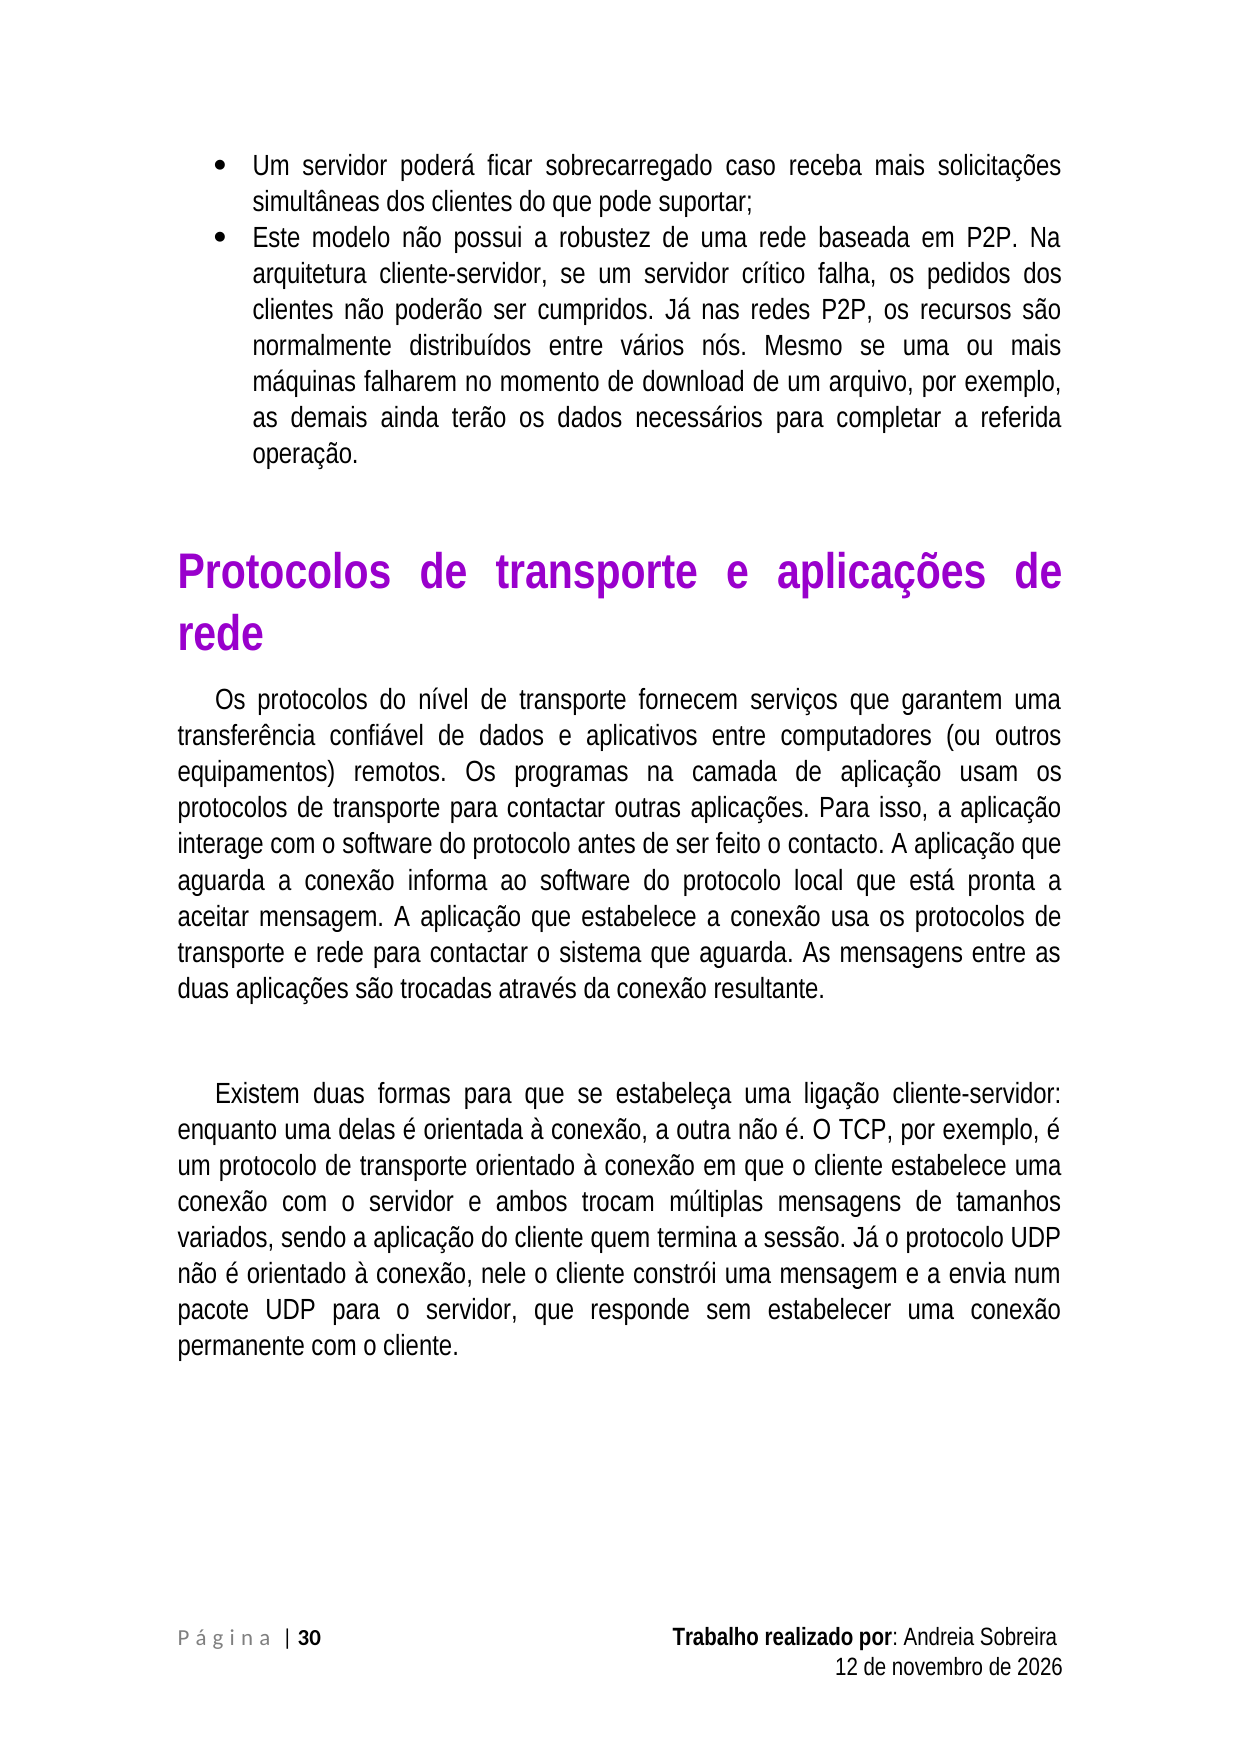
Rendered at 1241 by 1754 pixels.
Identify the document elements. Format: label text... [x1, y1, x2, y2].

text Protocolos de transporte e aplicações de rede [177, 542, 1063, 661]
text Os protocolos do nível de transporte fornecem serviços que garantem uma transferência confiável de dados e aplicativos entre computadores (ou outros equipamentos) remotos. Os programas na camada de aplicação usam os protocolos de transporte para contactar outras aplicações. Para isso, a aplicação interage com o software do protocolo antes de ser feito o contacto. A aplicação que aguarda a conexão informa ao software do protocolo local que está pronta a aceitar mensagem. A aplicação que estabelece a conexão usa os protocolos de transporte e rede para contactar o sistema que aguarda. As mensagens entre as duas aplicações são trocadas através da conexão resultante. [177, 682, 1063, 1004]
list Um servidor poderá ficar sobrecarregado caso receba mais solicitações simultâneas dos clientes do que pode suportar; [215, 148, 1063, 217]
text Existem duas formas para que se estabeleça uma ligação cliente-servidor: enquanto uma delas é orientada à conexão, a outra não é. O TCP, por exemplo, é um protocolo de transporte orientado à conexão em que o cliente estabelece uma conexão com o servidor e ambos trocam múltiplas mensagens de tamanhos variados, sendo a aplicação do cliente quem termina a sessão. Já o protocolo UDP não é orientado à conexão, nele o cliente constrói uma mensagem e a envia num pacote UDP para o servidor, que responde sem estabelecer uma conexão permanente com o cliente. [177, 1076, 1063, 1362]
list Este modelo não possui a robustez de uma rede baseada em P2P. Na arquitetura cliente-servidor, se um servidor crítico falha, os pedidos dos clientes não poderão ser cumpridos. Já nas redes P2P, os recursos são normalmente distribuídos entre vários nós. Mesmo se uma ou mais máquinas falharem no momento de download de um arquivo, por exemplo, as demais ainda terão os dados necessários para completar a referida operação. [215, 220, 1063, 470]
